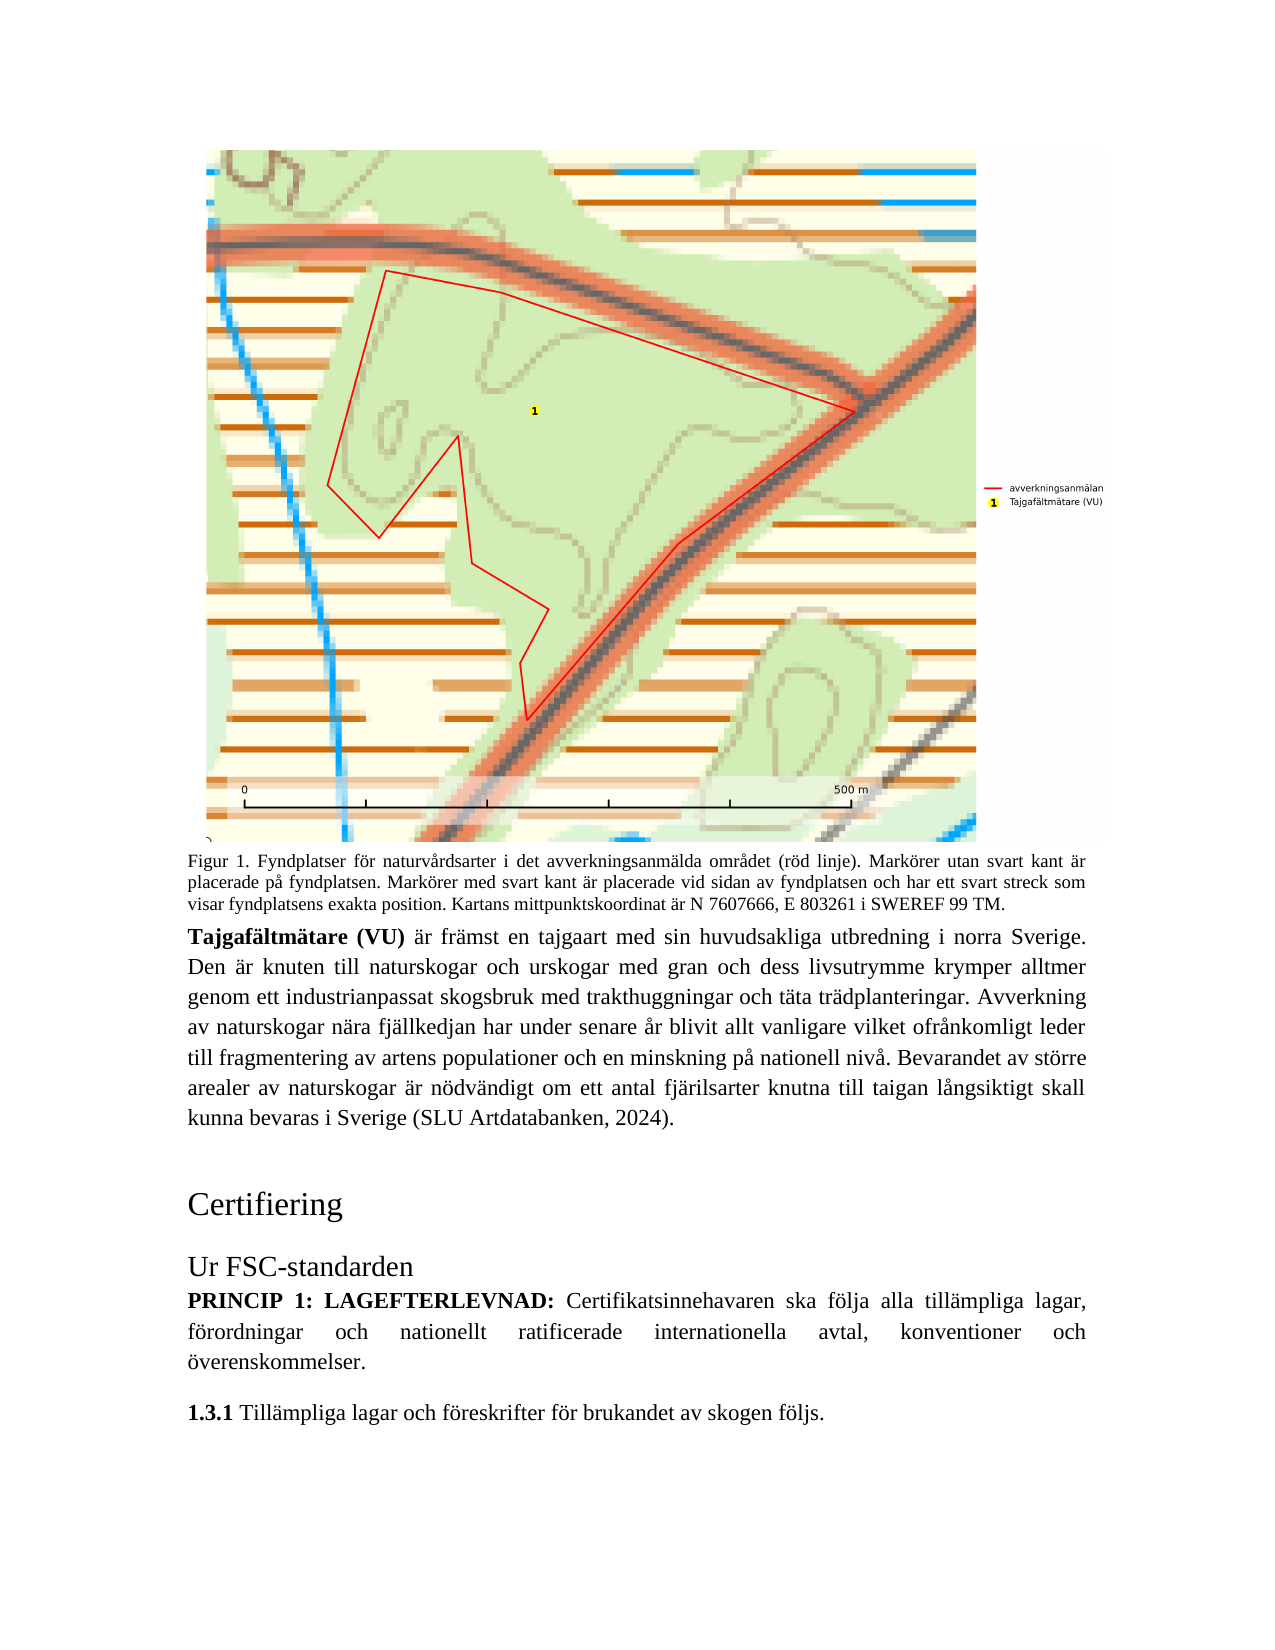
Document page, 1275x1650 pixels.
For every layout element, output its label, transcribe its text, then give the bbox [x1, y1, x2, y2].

text Tajgafältmätare (VU) är främst en tajgaart med sin huvudsakliga utbredning i norra Sverige. Den är knuten till naturskogar och urskogar med gran och dess livsutrymme krymper alltmer genom ett industrianpassat skogsbruk med trakthuggningar och täta trädplanteringar. Avverkning av naturskogar nära fjällkedjan har under senare år blivit allt vanligare vilket ofrånkomligt leder till fragmentering av artens populationer och en minskning på nationell nivå. Bevarandet av större arealer av naturskogar är nödvändigt om ett antal fjärilsarter knutna till taigan långsiktigt skall kunna bevaras i Sverige (SLU Artdatabanken, 2024). [187, 923, 1087, 1130]
text 1.3.1 Tillämpliga lagar och föreskrifter för brukandet av skogen följs. [187, 1399, 1087, 1425]
subtitle Certifiering [187, 1184, 1087, 1222]
text PRINCIP 1: LAGEFTERLEVNAD: Certifikatsinnehavaren ska följa alla tillämpliga lagar, förordningar och nationellt ratificerade internationella avtal, konventioner och överenskommelser. [187, 1288, 1087, 1374]
subtitle Ur FSC-standarden [187, 1249, 1087, 1283]
picture [206, 150, 1107, 842]
text Figur 1. Fyndplatser för naturvårdsarter i det avverkningsanmälda området (röd linje). Markörer utan svart kant är placerade på fyndplatsen. Markörer med svart kant är placerade vid sidan av fyndplatsen och har ett svart streck som visar fyndplatsens exakta position. Kartans mittpunktskoordinat är N 7607666, E 803261 i SWEREF 99 TM. [187, 850, 1087, 914]
